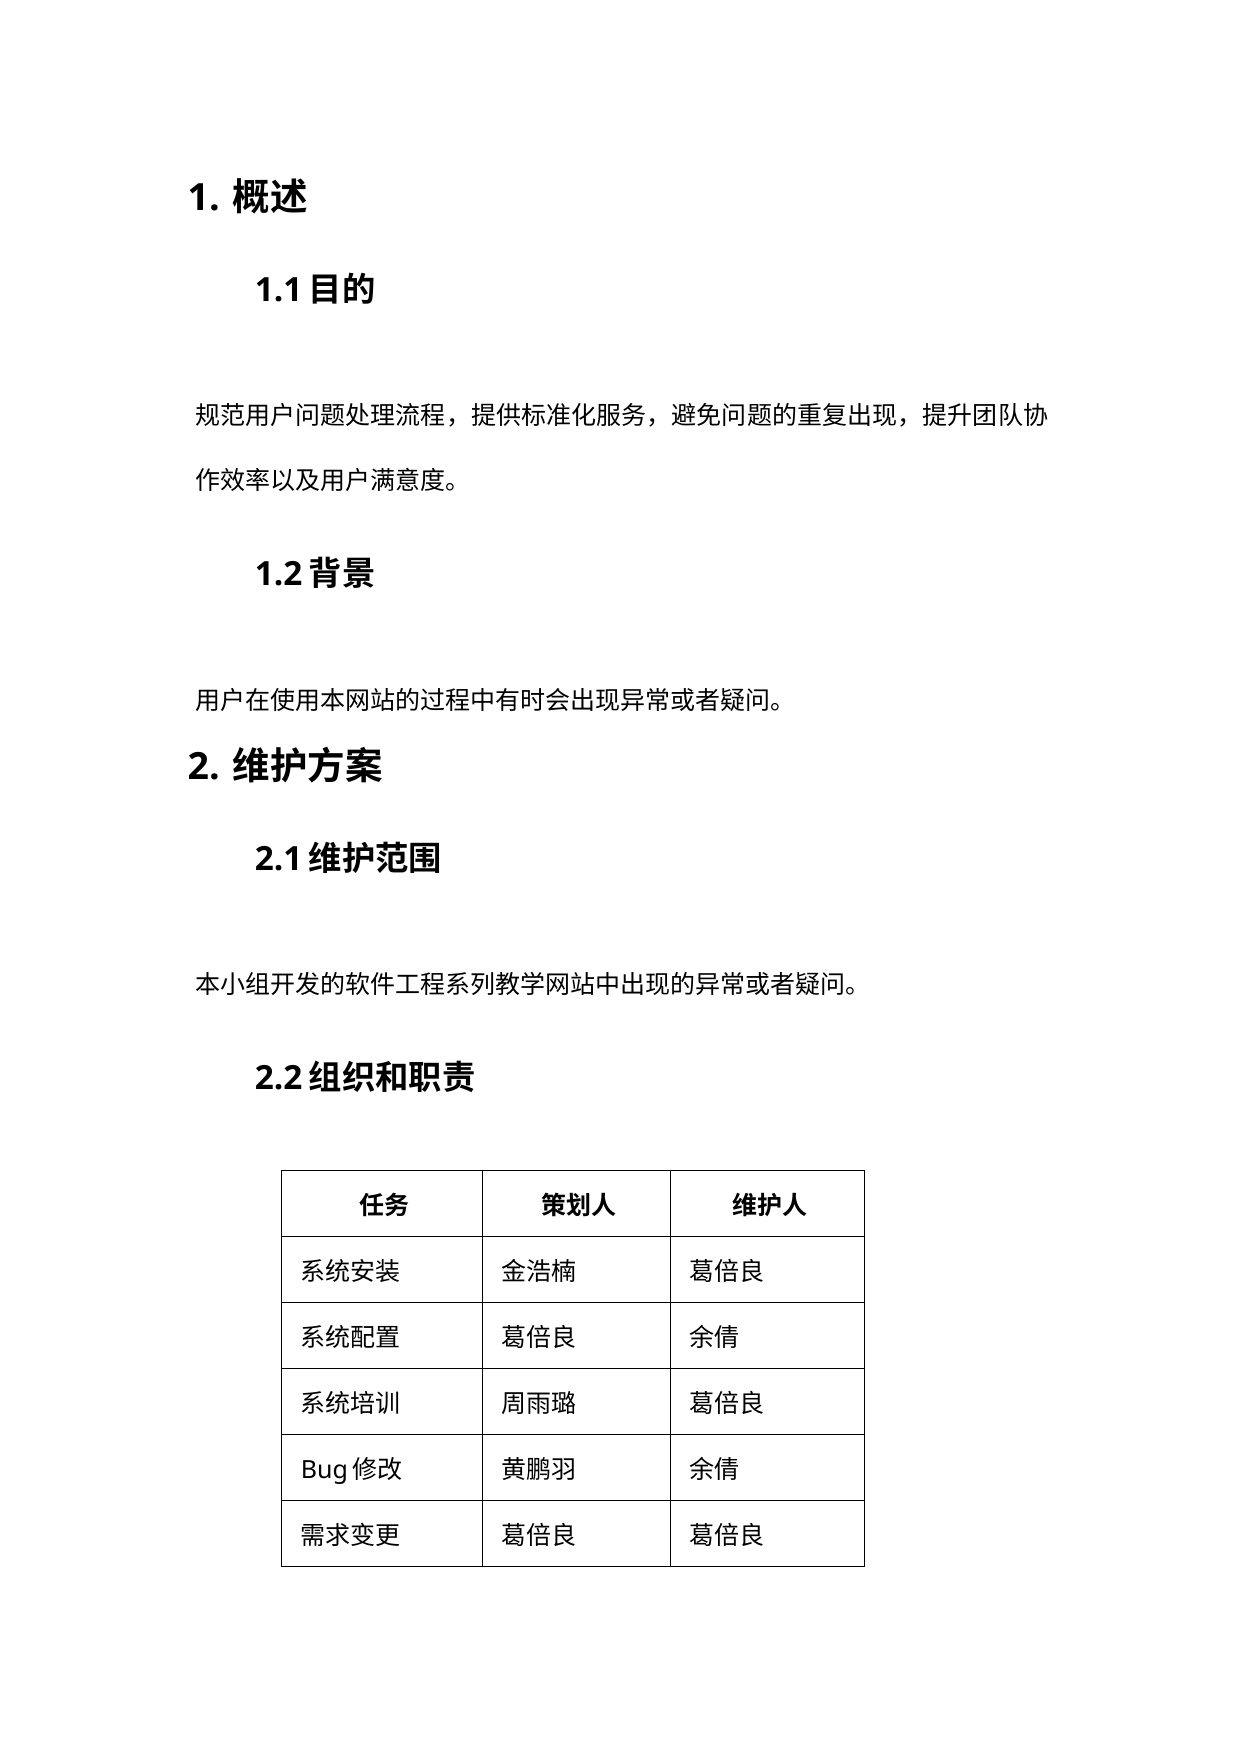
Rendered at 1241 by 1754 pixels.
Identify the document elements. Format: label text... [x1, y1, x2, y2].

subtitle 维护方案 [187, 731, 1053, 796]
subtitle 1.1目的 [187, 254, 1053, 319]
table_cell 黄鹏羽 [483, 1435, 670, 1500]
text 本小组开发的软件工程系列教学网站中出现的异常或者疑问。 [195, 950, 1050, 1015]
table_cell 葛倍良 [671, 1369, 864, 1434]
subtitle 概述 [187, 162, 1053, 227]
subtitle 2.1维护范围 [187, 823, 1053, 888]
table_cell 系统培训 [282, 1369, 482, 1434]
subtitle 1.2背景 [187, 538, 1053, 603]
table_cell 葛倍良 [671, 1501, 864, 1566]
table_cell 系统配置 [282, 1303, 482, 1368]
table_header 任务 [282, 1171, 482, 1236]
table_cell 金浩楠 [483, 1237, 670, 1302]
table_cell 余倩 [671, 1303, 864, 1368]
table_cell Bug修改 [282, 1435, 482, 1500]
table_cell 葛倍良 [483, 1501, 670, 1566]
table_cell 余倩 [671, 1435, 864, 1500]
table_cell 葛倍良 [483, 1303, 670, 1368]
table_cell 葛倍良 [671, 1237, 864, 1302]
table_cell 系统安装 [282, 1237, 482, 1302]
table_cell 需求变更 [282, 1501, 482, 1566]
table_header 维护人 [671, 1171, 864, 1236]
subtitle 2.2组织和职责 [187, 1042, 1053, 1107]
table_cell 周雨璐 [483, 1369, 670, 1434]
text 用户在使用本网站的过程中有时会出现异常或者疑问。 [195, 666, 1050, 731]
text 规范用户问题处理流程，提供标准化服务，避免问题的重复出现，提升团队协作效率以及用户满意度。 [195, 381, 1050, 511]
table_header 策划人 [483, 1171, 670, 1236]
